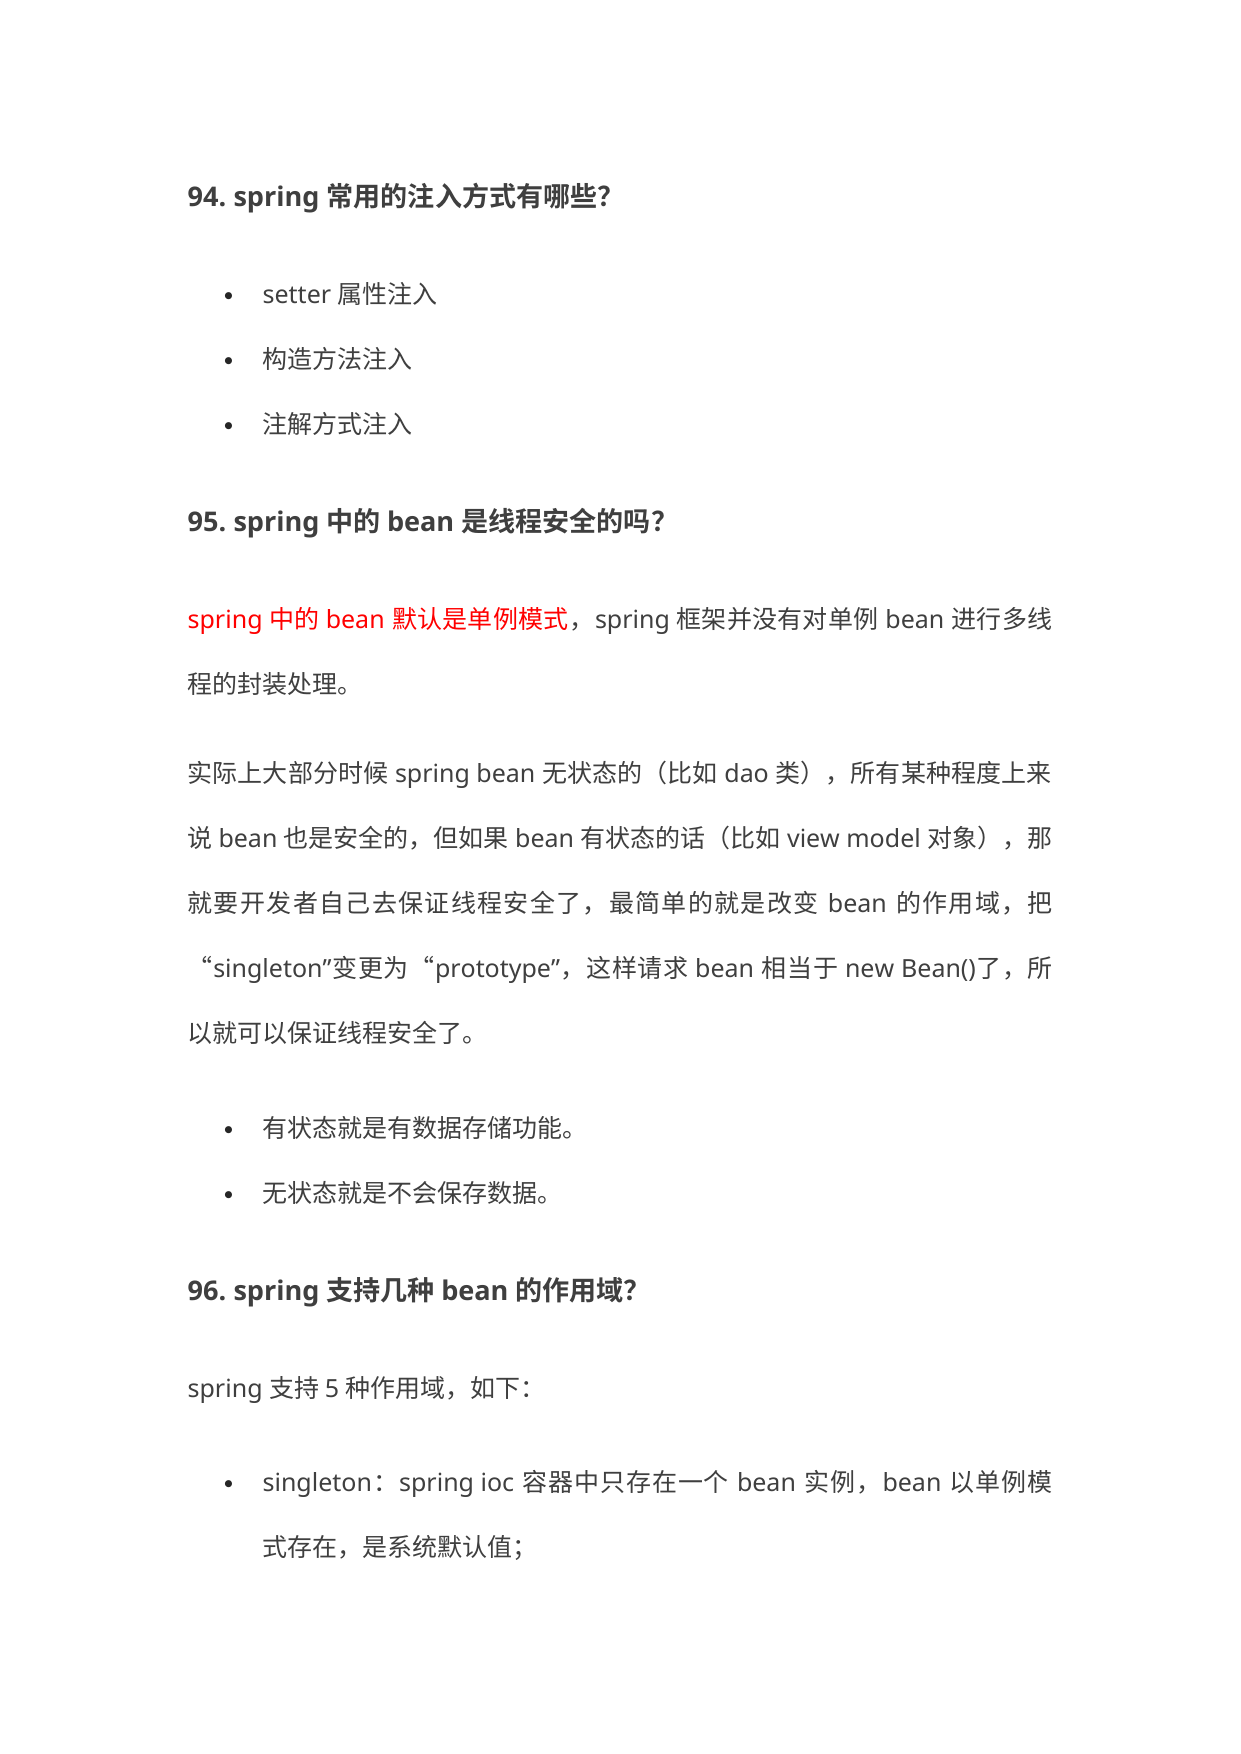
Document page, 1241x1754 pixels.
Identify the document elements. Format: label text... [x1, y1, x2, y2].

list 无状态就是不会保存数据。 [225, 1159, 1053, 1224]
text spring 中的 bean 默认是单例模式，spring 框架并没有对单例 bean 进行多线程的封装处理。 [187, 585, 1053, 715]
list singleton：spring ioc 容器中只存在一个 bean 实例，bean 以单例模式存在，是系统默认值； [225, 1448, 1053, 1578]
list 构造方法注入 [225, 325, 1053, 390]
list 有状态就是有数据存储功能。 [225, 1094, 1053, 1159]
text 实际上大部分时候 spring bean 无状态的（比如 dao 类），所有某种程度上来说 bean 也是安全的，但如果 bean 有状态的话（比如 view model 对象），那就要开发者自己去保证线程安全了，最简单的就是改变 bean 的作用域，把“singleton”变更为“prototype”，这样请求 bean 相当于 new Bean()了，所以就可以保证线程安全了。 [187, 739, 1053, 1064]
subtitle 96. spring 支持几种 bean 的作用域？ [187, 1256, 1053, 1321]
list setter 属性注入 [225, 260, 1053, 325]
list 注解方式注入 [225, 390, 1053, 455]
subtitle 94. spring 常用的注入方式有哪些？ [187, 162, 1053, 227]
subtitle 95. spring 中的 bean 是线程安全的吗？ [187, 488, 1053, 553]
text spring 支持 5 种作用域，如下： [187, 1354, 1053, 1419]
